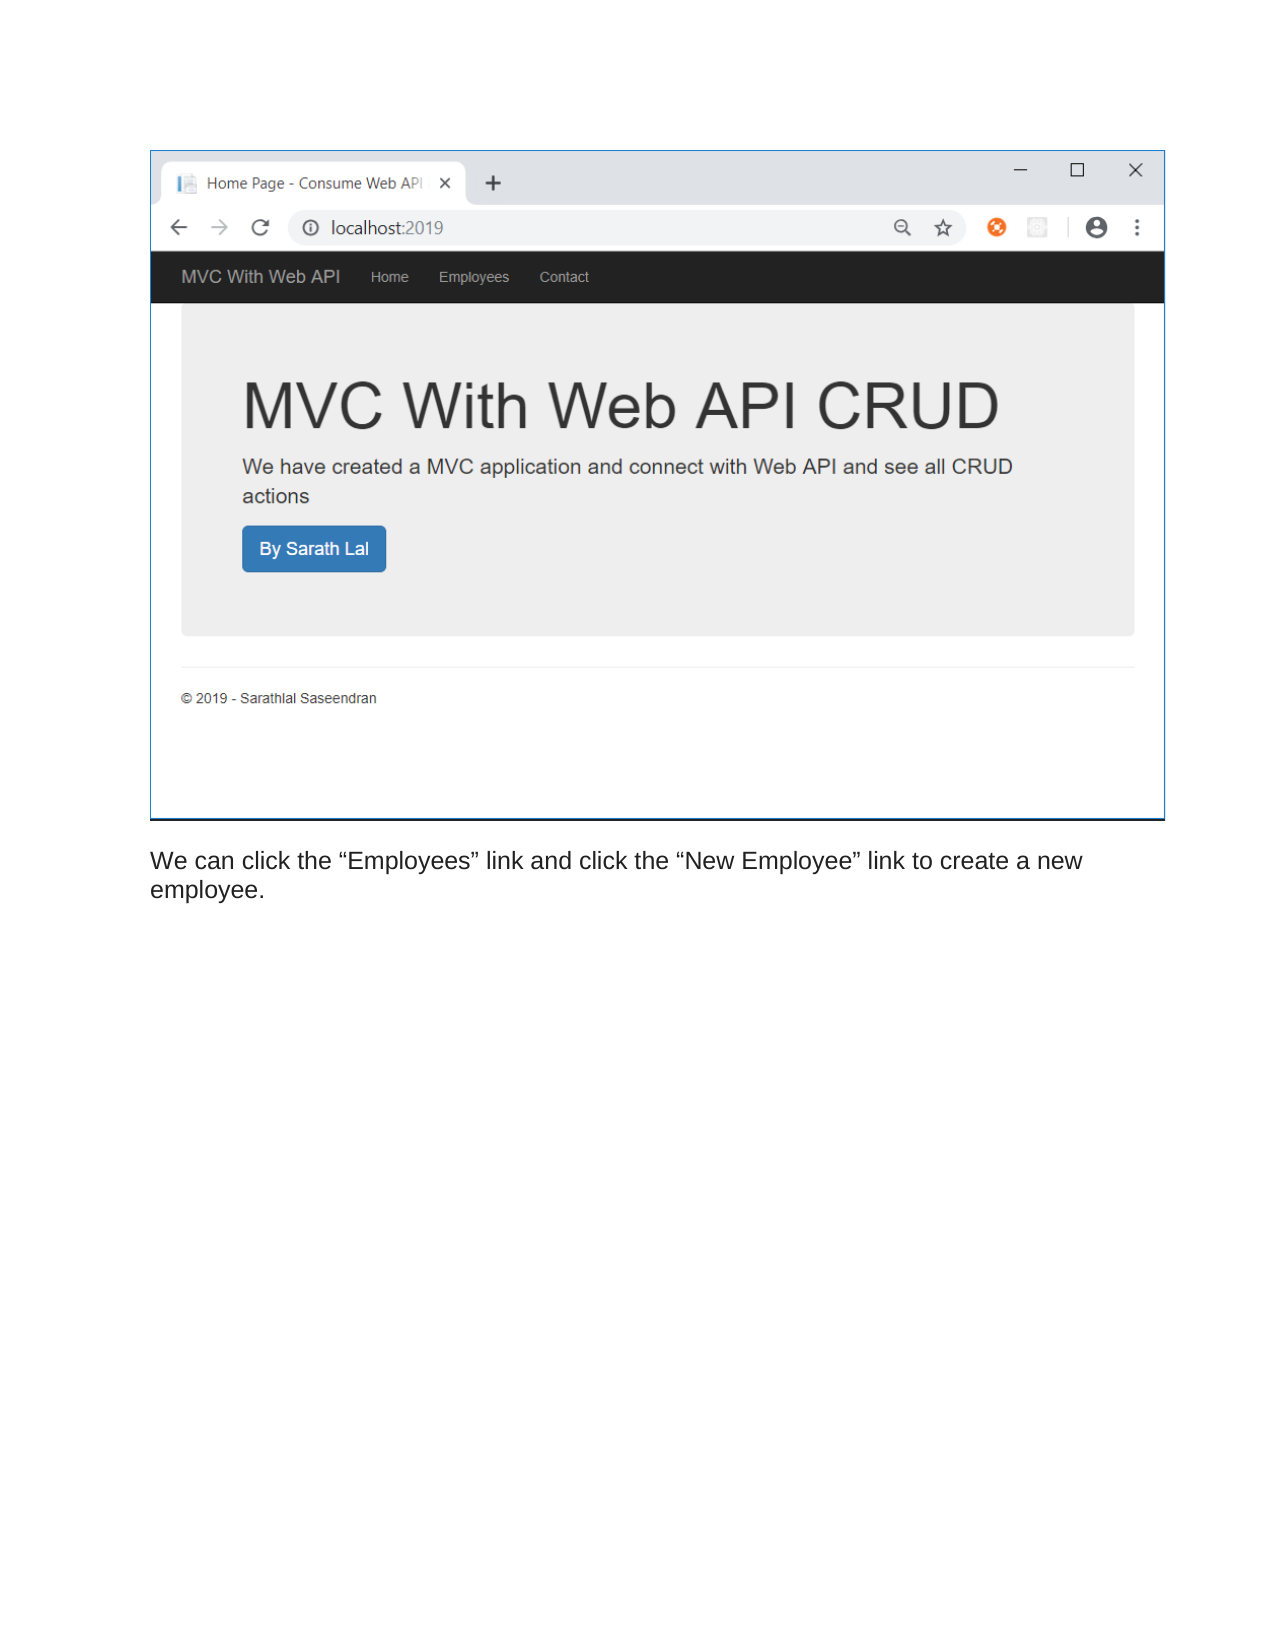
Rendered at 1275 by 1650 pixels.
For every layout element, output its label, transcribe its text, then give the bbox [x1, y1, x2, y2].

picture [150, 150, 1166, 821]
text We can click the “Employees” link and click the “New Employee” link to create a new employee. [150, 846, 1125, 903]
